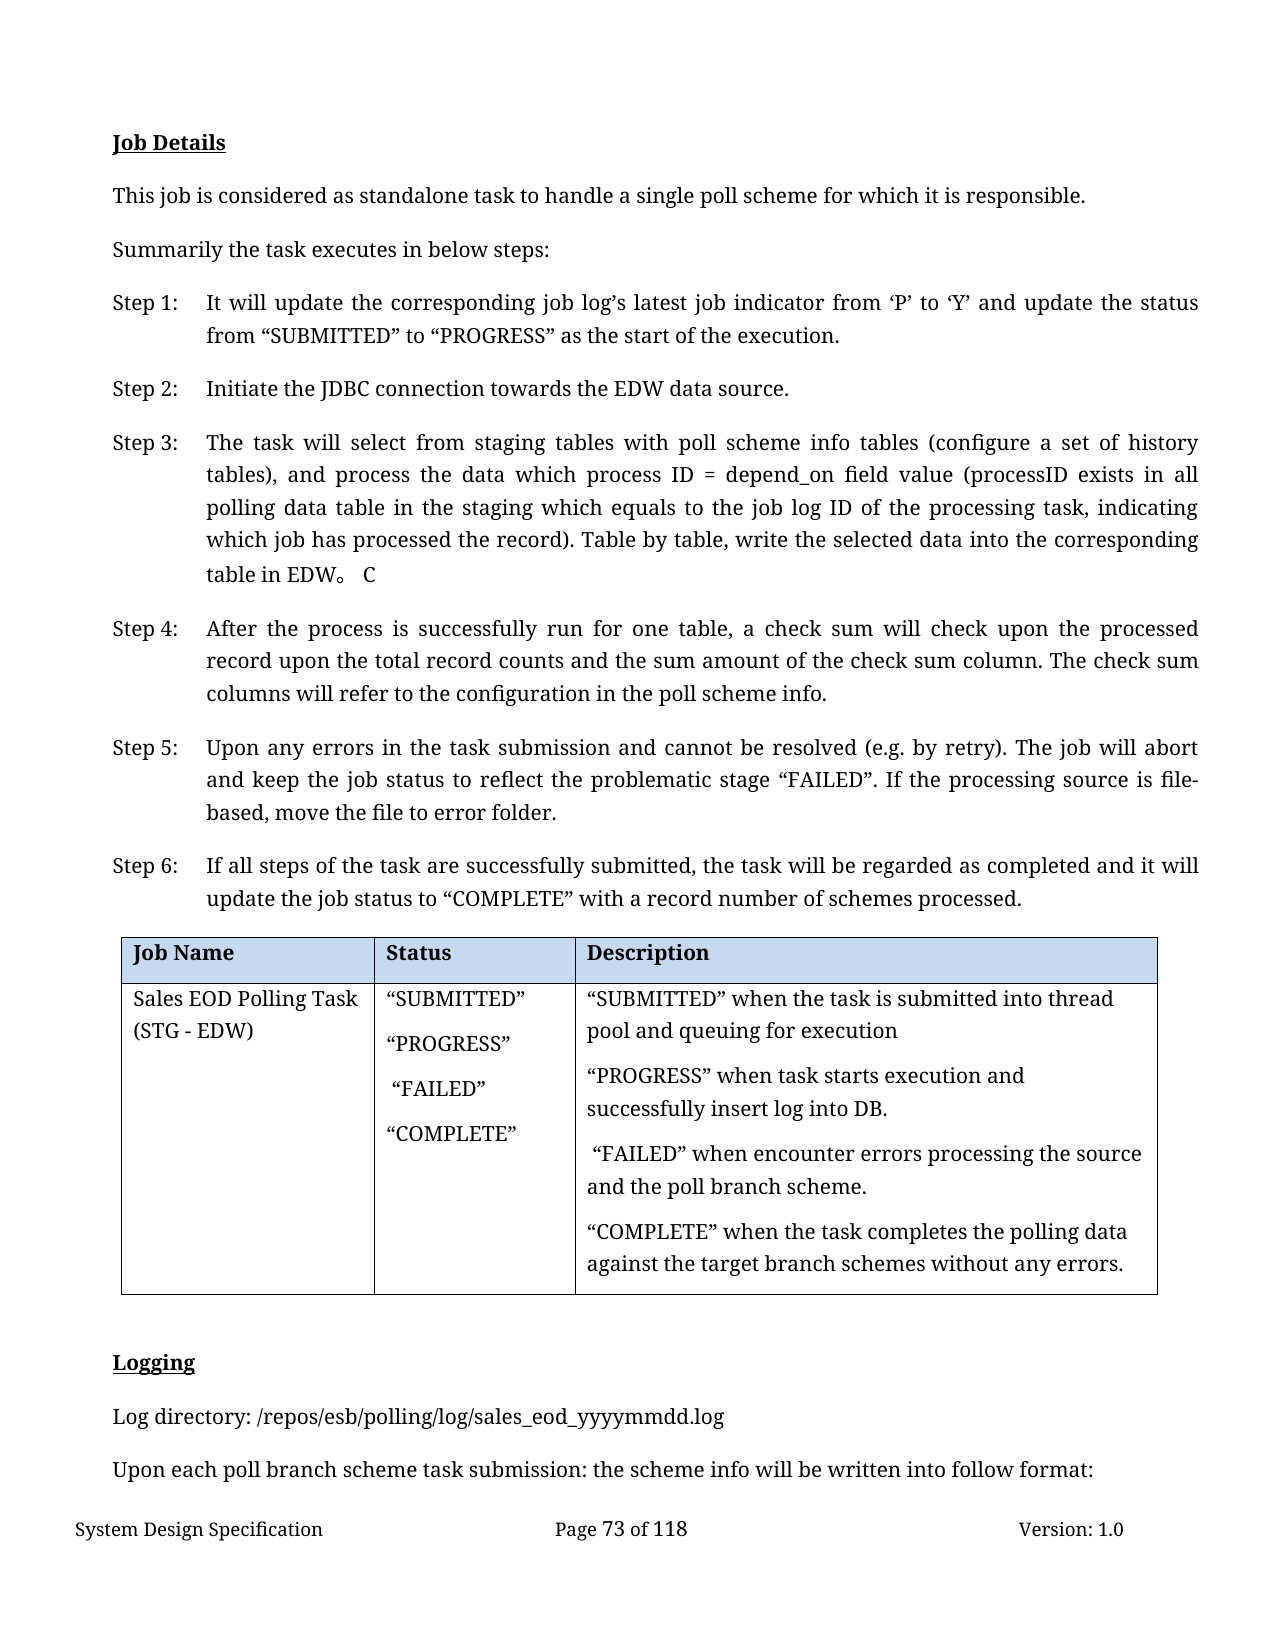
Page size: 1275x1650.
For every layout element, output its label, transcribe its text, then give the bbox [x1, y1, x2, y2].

text Step 4: After the process is successfully run for one table, a check sum will check upon the processed record upon the total record counts and the sum amount of the check sum column. The check sum columns will refer to the configuration in the poll scheme info. [112, 614, 1200, 708]
text Job Details [112, 128, 1200, 156]
text Step 3: The task will select from staging tables with poll scheme info tables (configure a set of history tables), and process the data which process ID = depend_on field value (processID exists in all polling data table in the staging which equals to the job log ID of the processing task, indicating which job has processed the record). Table by table, write the selected data into the corresponding table in EDW。 C [112, 428, 1200, 589]
table_cell Sales EOD Polling Task (STG - EDW) [122, 984, 374, 1294]
text Upon each poll branch scheme task submission: the scheme info will be written into follow format: [112, 1455, 1200, 1484]
text Step 6: If all steps of the task are successfully submitted, the task will be regarded as completed and it will update the job status to “COMPLETE” with a record number of schemes processed. [112, 851, 1200, 912]
table_header Job Name [122, 938, 374, 983]
text Log directory: /repos/esb/polling/log/sales_eod_yyyymmdd.log [112, 1402, 1200, 1430]
text Step 2: Initiate the JDBC connection towards the EDW data source. [112, 374, 1200, 403]
text Summarily the task executes in below steps: [112, 235, 1200, 263]
table_header Description [576, 938, 1157, 983]
text Logging [112, 1348, 1200, 1377]
table_cell “SUBMITTED” “PROGRESS” “FAILED” “COMPLETE” [375, 984, 575, 1294]
table_header Status [375, 938, 575, 983]
text Step 1: It will update the corresponding job log’s latest job indicator from ‘P’ to ‘Y’ and update the status from “SUBMITTED” to “PROGRESS” as the start of the execution. [112, 288, 1200, 349]
text This job is considered as standalone task to handle a single poll scheme for which it is responsible. [112, 181, 1200, 210]
text Step 5: Upon any errors in the task submission and cannot be resolved (e.g. by retry). The job will abort and keep the job status to reflect the problematic stage “FAILED”. If the processing source is file-based, move the file to error folder. [112, 733, 1200, 826]
table_cell “SUBMITTED” when the task is submitted into thread pool and queuing for execution “PROGRESS” when task starts execution and successfully insert log into DB. “FAILED” when encounter errors processing the source and the poll branch scheme. “COMPLETE” when the task completes the polling data against the target branch schemes without any errors. [576, 984, 1157, 1294]
